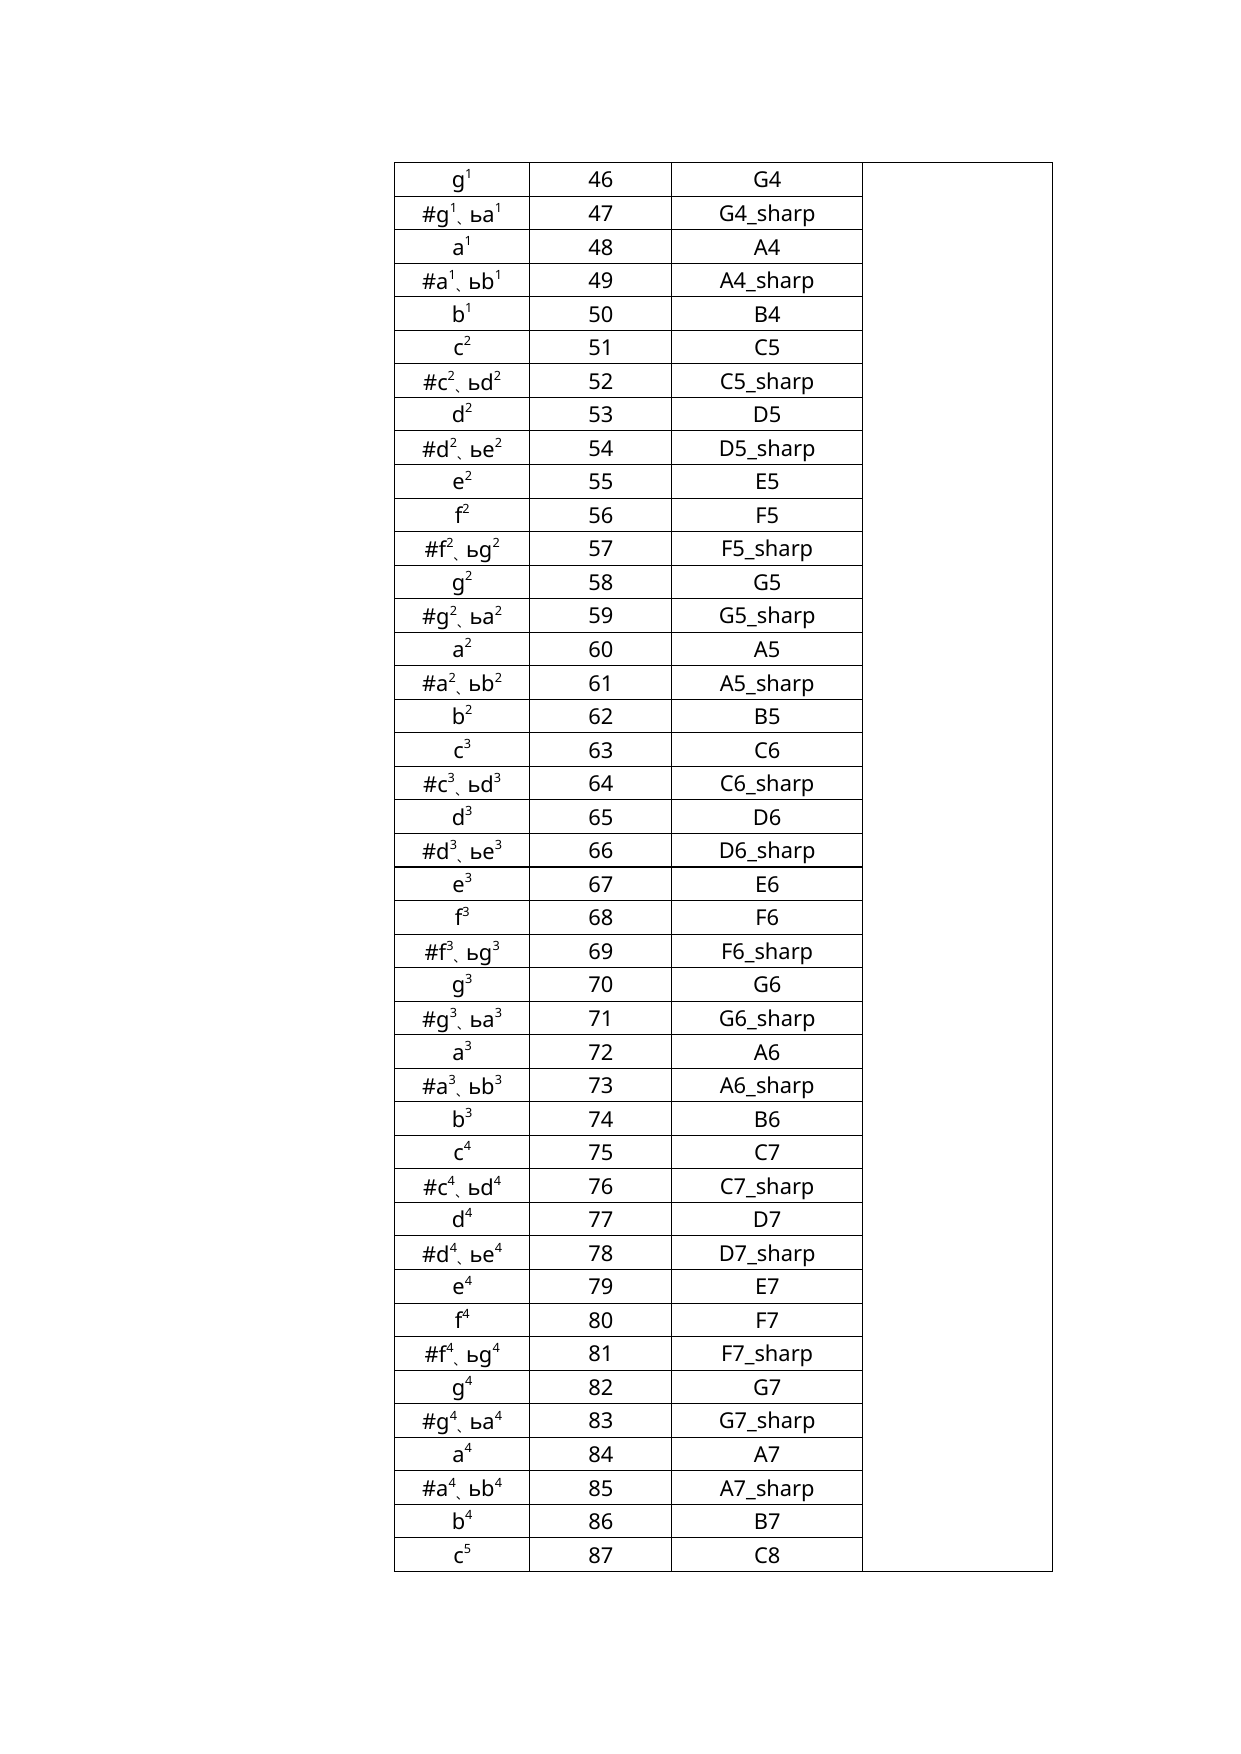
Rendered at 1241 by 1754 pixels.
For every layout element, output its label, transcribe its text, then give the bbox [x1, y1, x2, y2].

table_cell C7 [672, 1136, 862, 1168]
table_cell 73 [530, 1069, 671, 1101]
table_cell B5 [672, 700, 862, 732]
table_cell #d3、ьe3 [395, 834, 529, 866]
table_cell d2 [395, 398, 529, 430]
table_cell #g1、ьa1 [395, 197, 529, 229]
table_cell 55 [530, 465, 671, 497]
table_cell 83 [530, 1404, 671, 1437]
table_cell c4 [395, 1136, 529, 1168]
table_cell A4_sharp [672, 264, 862, 296]
table_cell 49 [530, 264, 671, 296]
table_cell D5_sharp [672, 431, 862, 464]
table_cell #d4、ьe4 [395, 1236, 529, 1269]
table_cell 67 [530, 868, 671, 900]
table_cell f4 [395, 1304, 529, 1336]
table_cell 62 [530, 700, 671, 732]
table_cell f2 [395, 499, 529, 531]
table_cell G7_sharp [672, 1404, 862, 1437]
table_cell 68 [530, 901, 671, 933]
table_cell D7 [672, 1203, 862, 1235]
table_cell F7 [672, 1304, 862, 1336]
table_cell a4 [395, 1438, 529, 1470]
table_cell E5 [672, 465, 862, 497]
table_cell 75 [530, 1136, 671, 1168]
table_cell c5 [395, 1538, 529, 1571]
table_cell 65 [530, 800, 671, 833]
table_cell 54 [530, 431, 671, 464]
table_cell g3 [395, 968, 529, 1001]
table_cell G5_sharp [672, 599, 862, 632]
table_cell b1 [395, 297, 529, 330]
table_cell 80 [530, 1304, 671, 1336]
table_cell #c3、ьd3 [395, 767, 529, 799]
table_cell A7_sharp [672, 1471, 862, 1504]
table_cell d3 [395, 800, 529, 833]
table_cell 63 [530, 733, 671, 766]
table_cell g4 [395, 1371, 529, 1403]
table_cell #c2、ьd2 [395, 364, 529, 397]
table_cell 50 [530, 297, 671, 330]
table_cell c3 [395, 733, 529, 766]
table_cell F6_sharp [672, 935, 862, 967]
table_cell B4 [672, 297, 862, 330]
table_cell C5 [672, 331, 862, 363]
table_cell #f3、ьg3 [395, 935, 529, 967]
table_cell #a3、ьb3 [395, 1069, 529, 1101]
table_cell 47 [530, 197, 671, 229]
table_cell f3 [395, 901, 529, 933]
table_cell C8 [672, 1538, 862, 1571]
table_cell 82 [530, 1371, 671, 1403]
table_cell D6_sharp [672, 834, 862, 866]
table_cell #g2、ьa2 [395, 599, 529, 632]
table_cell 64 [530, 767, 671, 799]
table_cell 79 [530, 1270, 671, 1302]
table_cell 56 [530, 499, 671, 531]
table_cell 59 [530, 599, 671, 632]
table_cell G6 [672, 968, 862, 1001]
table_cell 60 [530, 633, 671, 665]
table_cell 72 [530, 1035, 671, 1068]
table_cell 77 [530, 1203, 671, 1235]
table_cell #g3、ьa3 [395, 1002, 529, 1034]
table_cell C7_sharp [672, 1169, 862, 1202]
table_cell A6_sharp [672, 1069, 862, 1101]
table_cell B6 [672, 1102, 862, 1135]
table_cell 87 [530, 1538, 671, 1571]
table_cell e4 [395, 1270, 529, 1302]
table_cell D5 [672, 398, 862, 430]
table_cell #c4、ьd4 [395, 1169, 529, 1202]
table_cell F6 [672, 901, 862, 933]
table_cell 53 [530, 398, 671, 430]
table_cell G7 [672, 1371, 862, 1403]
table_cell 71 [530, 1002, 671, 1034]
table_cell g2 [395, 566, 529, 598]
table_cell #d2、ьe2 [395, 431, 529, 464]
table_cell 58 [530, 566, 671, 598]
table_cell b4 [395, 1505, 529, 1537]
table_cell a3 [395, 1035, 529, 1068]
table_cell e2 [395, 465, 529, 497]
table_cell #f2、ьg2 [395, 532, 529, 564]
table_cell a2 [395, 633, 529, 665]
table_cell 81 [530, 1337, 671, 1369]
table_cell A7 [672, 1438, 862, 1470]
table_cell #a1、ьb1 [395, 264, 529, 296]
table_cell 76 [530, 1169, 671, 1202]
table_cell 48 [530, 230, 671, 263]
table_cell b2 [395, 700, 529, 732]
table_cell A6 [672, 1035, 862, 1068]
table_cell G4 [672, 163, 862, 196]
table_cell 85 [530, 1471, 671, 1504]
table_cell C6_sharp [672, 767, 862, 799]
table_cell 69 [530, 935, 671, 967]
table_cell 74 [530, 1102, 671, 1135]
table_cell D6 [672, 800, 862, 833]
table_cell E6 [672, 868, 862, 900]
table_cell a1 [395, 230, 529, 263]
table_cell 46 [530, 163, 671, 196]
table_cell A4 [672, 230, 862, 263]
table_cell C5_sharp [672, 364, 862, 397]
table_cell G6_sharp [672, 1002, 862, 1034]
table_cell 52 [530, 364, 671, 397]
table_cell F5 [672, 499, 862, 531]
table_cell c2 [395, 331, 529, 363]
table_cell 61 [530, 666, 671, 699]
table_cell #f4、ьg4 [395, 1337, 529, 1369]
table_cell #a2、ьb2 [395, 666, 529, 699]
table_cell A5_sharp [672, 666, 862, 699]
table_cell 57 [530, 532, 671, 564]
table_cell G5 [672, 566, 862, 598]
table_cell 86 [530, 1505, 671, 1537]
table_cell b3 [395, 1102, 529, 1135]
table_cell #g4、ьa4 [395, 1404, 529, 1437]
table_cell E7 [672, 1270, 862, 1302]
table_cell 78 [530, 1236, 671, 1269]
table_cell g1 [395, 163, 529, 196]
table_cell B7 [672, 1505, 862, 1537]
table_cell 84 [530, 1438, 671, 1470]
table_cell 66 [530, 834, 671, 866]
table_cell A5 [672, 633, 862, 665]
table_cell 70 [530, 968, 671, 1001]
table_cell F5_sharp [672, 532, 862, 564]
table_cell d4 [395, 1203, 529, 1235]
table_cell e3 [395, 868, 529, 900]
table_cell C6 [672, 733, 862, 766]
table_cell F7_sharp [672, 1337, 862, 1369]
table_cell G4_sharp [672, 197, 862, 229]
table_cell #a4、ьb4 [395, 1471, 529, 1504]
table_cell 51 [530, 331, 671, 363]
table_cell D7_sharp [672, 1236, 862, 1269]
